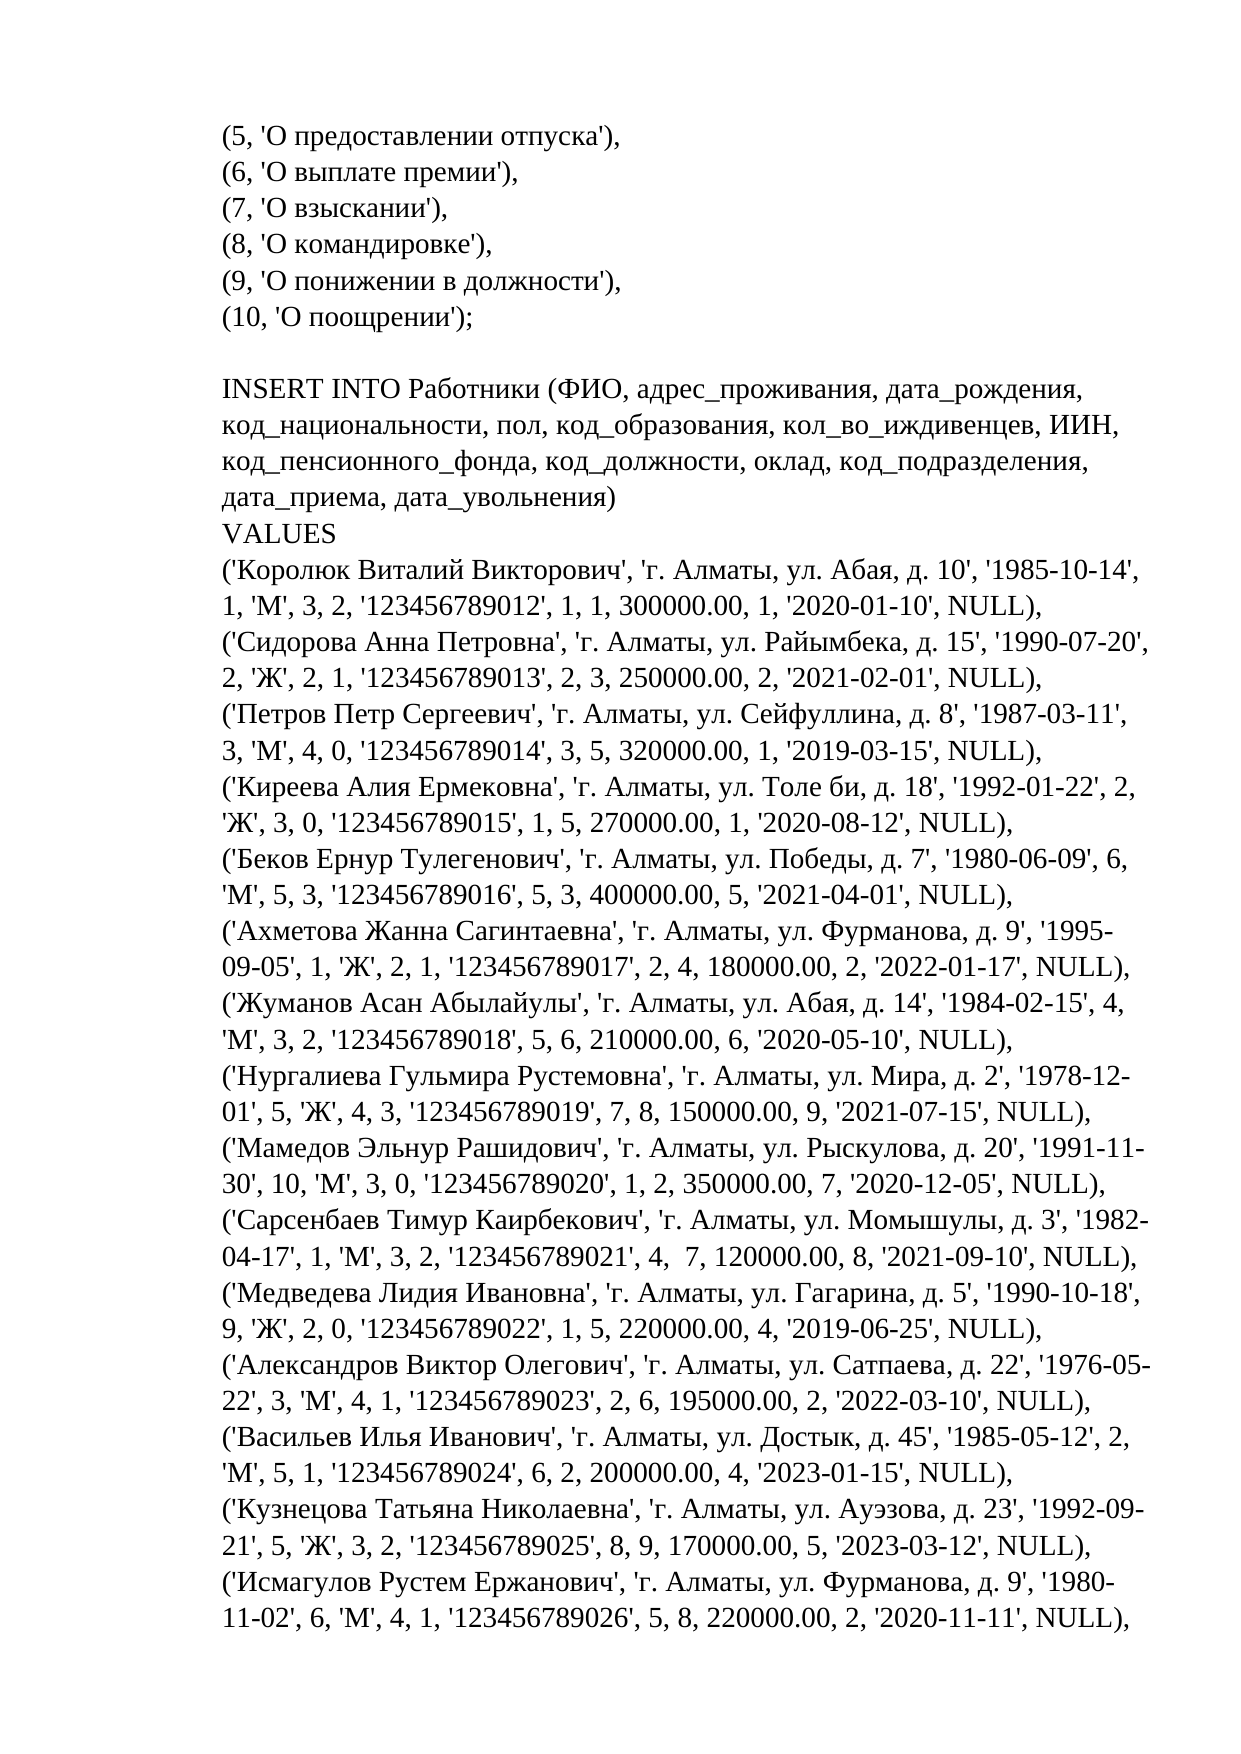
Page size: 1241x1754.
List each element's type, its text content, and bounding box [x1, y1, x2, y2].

list ('Александров Виктор Олегович', 'г. Алматы, ул. Сатпаева, д. 22', '1976-05-22', 3, 'М', 4, 1, '123456789023', 2, 6, 195000.00, 2, '2022-03-10', NULL), [222, 1347, 1152, 1417]
list INSERT INTO Работники (ФИО, адрес_проживания, дата_рождения, код_национальности, пол, код_образования, кол_во_иждивенцев, ИИН, код_пенсионного_фонда, код_должности, оклад, код_подразделения, дата_приема, дата_увольнения) [222, 371, 1152, 513]
list ('Исмагулов Рустем Ержанович', 'г. Алматы, ул. Фурманова, д. 9', '1980-11-02', 6, 'М', 4, 1, '123456789026', 5, 8, 220000.00, 2, '2020-11-11', NULL), [222, 1564, 1152, 1634]
list ('Васильев Илья Иванович', 'г. Алматы, ул. Достык, д. 45', '1985-05-12', 2, 'М', 5, 1, '123456789024', 6, 2, 200000.00, 4, '2023-01-15', NULL), [222, 1419, 1152, 1489]
list (5, 'О предоставлении отпуска'), [222, 118, 1152, 152]
list VALUES [222, 516, 1152, 549]
list ('Беков Ернур Тулегенович', 'г. Алматы, ул. Победы, д. 7', '1980-06-09', 6, 'М', 5, 3, '123456789016', 5, 3, 400000.00, 5, '2021-04-01', NULL), [222, 841, 1152, 911]
list ('Мамедов Эльнур Рашидович', 'г. Алматы, ул. Рыскулова, д. 20', '1991-11-30', 10, 'М', 3, 0, '123456789020', 1, 2, 350000.00, 7, '2020-12-05', NULL), [222, 1130, 1152, 1200]
list ('Киреева Алия Ермековна', 'г. Алматы, ул. Толе би, д. 18', '1992-01-22', 2, 'Ж', 3, 0, '123456789015', 1, 5, 270000.00, 1, '2020-08-12', NULL), [222, 769, 1152, 838]
list ('Нургалиева Гульмира Рустемовна', 'г. Алматы, ул. Мира, д. 2', '1978-12-01', 5, 'Ж', 4, 3, '123456789019', 7, 8, 150000.00, 9, '2021-07-15', NULL), [222, 1058, 1152, 1128]
list ('Петров Петр Сергеевич', 'г. Алматы, ул. Сейфуллина, д. 8', '1987-03-11', 3, 'М', 4, 0, '123456789014', 3, 5, 320000.00, 1, '2019-03-15', NULL), [222, 696, 1152, 766]
list (9, 'О понижении в должности'), [222, 263, 1152, 296]
list ('Сидорова Анна Петровна', 'г. Алматы, ул. Райымбека, д. 15', '1990-07-20', 2, 'Ж', 2, 1, '123456789013', 2, 3, 250000.00, 2, '2021-02-01', NULL), [222, 624, 1152, 694]
list ('Королюк Виталий Викторович', 'г. Алматы, ул. Абая, д. 10', '1985-10-14', 1, 'М', 3, 2, '123456789012', 1, 1, 300000.00, 1, '2020-01-10', NULL), [222, 552, 1152, 622]
list ('Жуманов Асан Абылайулы', 'г. Алматы, ул. Абая, д. 14', '1984-02-15', 4, 'М', 3, 2, '123456789018', 5, 6, 210000.00, 6, '2020-05-10', NULL), [222, 986, 1152, 1055]
list ('Кузнецова Татьяна Николаевна', 'г. Алматы, ул. Ауэзова, д. 23', '1992-09-21', 5, 'Ж', 3, 2, '123456789025', 8, 9, 170000.00, 5, '2023-03-12', NULL), [222, 1492, 1152, 1561]
list (6, 'О выплате премии'), [222, 154, 1152, 188]
list (8, 'О командировке'), [222, 227, 1152, 260]
list ('Медведева Лидия Ивановна', 'г. Алматы, ул. Гагарина, д. 5', '1990-10-18', 9, 'Ж', 2, 0, '123456789022', 1, 5, 220000.00, 4, '2019-06-25', NULL), [222, 1275, 1152, 1344]
list (10, 'О поощрении'); [222, 299, 1152, 332]
list ('Сарсенбаев Тимур Каирбекович', 'г. Алматы, ул. Момышулы, д. 3', '1982-04-17', 1, 'М', 3, 2, '123456789021', 4, 7, 120000.00, 8, '2021-09-10', NULL), [222, 1202, 1152, 1272]
list (7, 'О взыскании'), [222, 190, 1152, 224]
list ('Ахметова Жанна Сагинтаевна', 'г. Алматы, ул. Фурманова, д. 9', '1995-09-05', 1, 'Ж', 2, 1, '123456789017', 2, 4, 180000.00, 2, '2022-01-17', NULL), [222, 913, 1152, 983]
